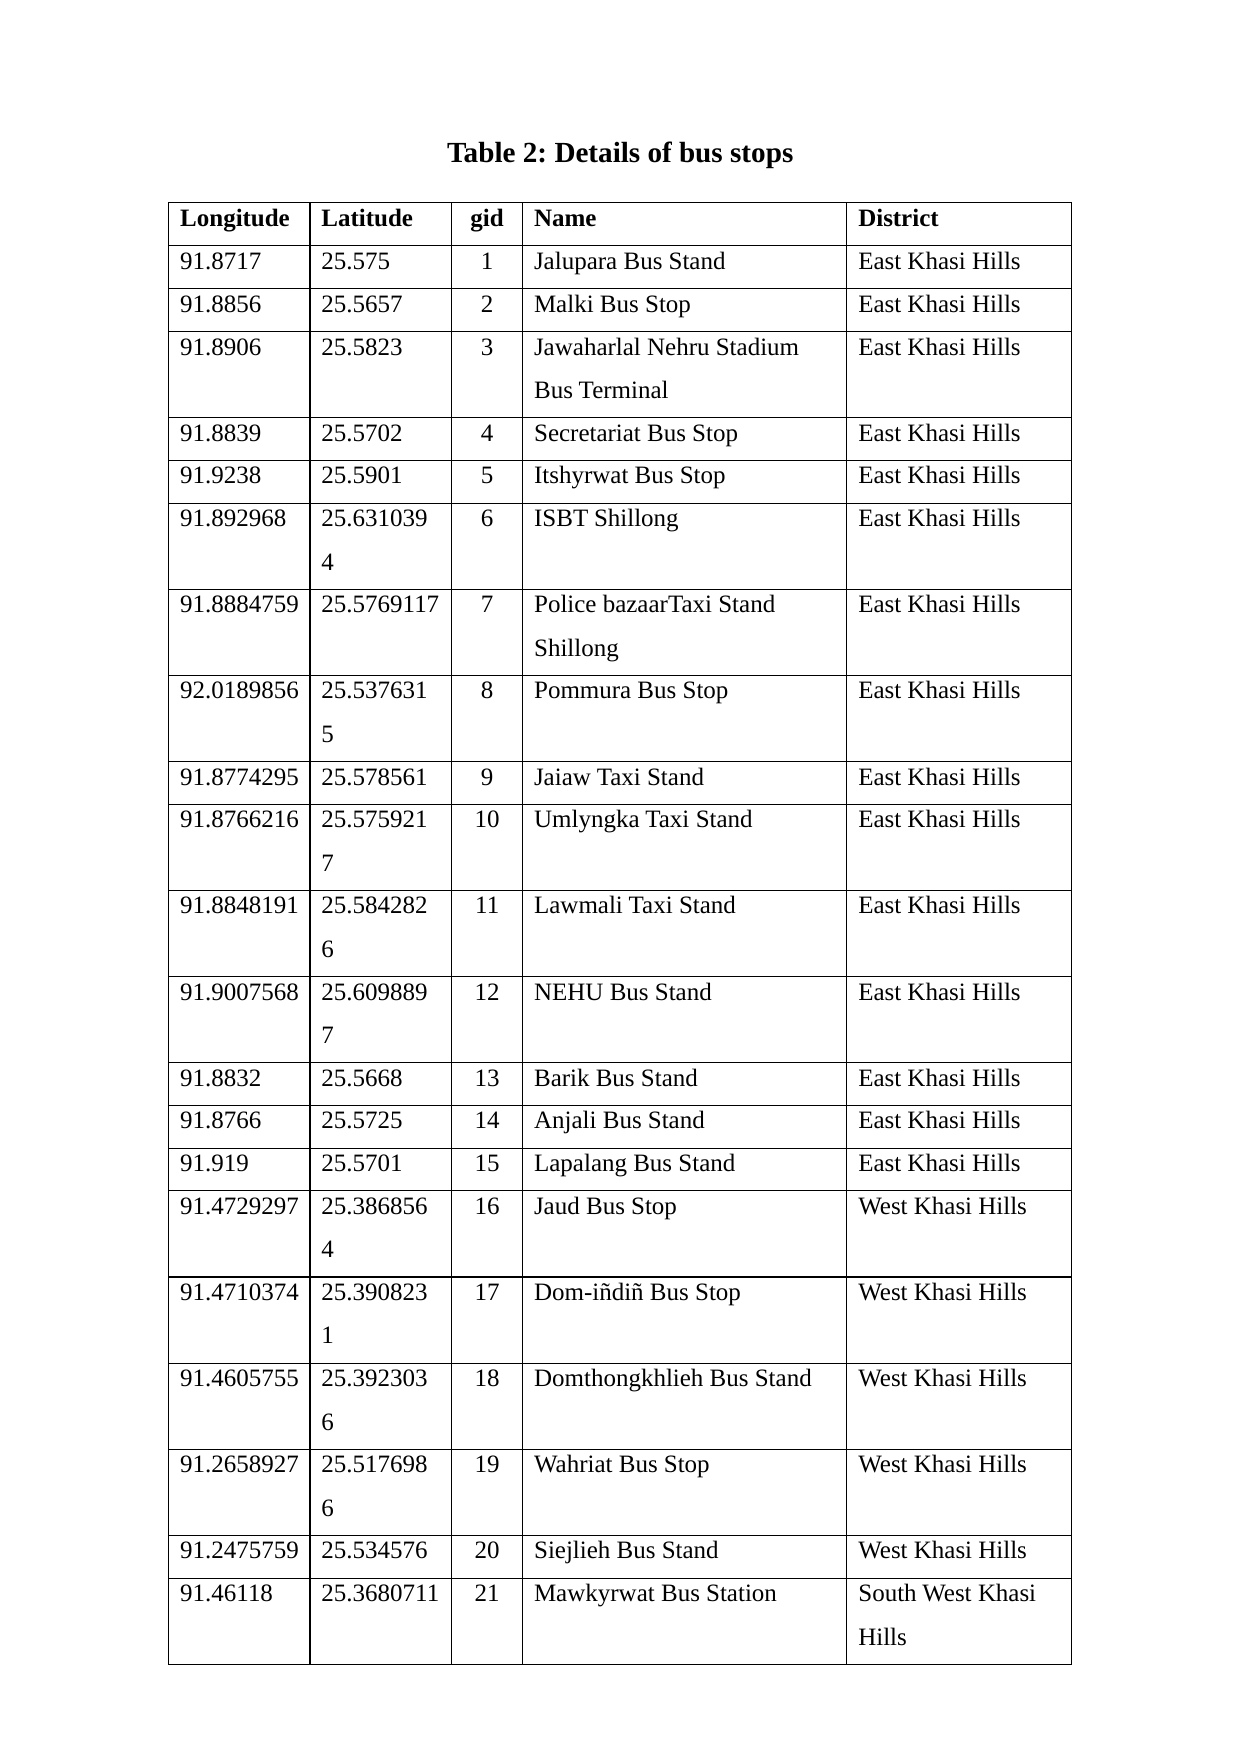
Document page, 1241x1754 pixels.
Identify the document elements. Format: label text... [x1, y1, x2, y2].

table_cell NEHU Bus Stand [523, 977, 846, 1062]
table_cell 91.9007568 [169, 977, 309, 1062]
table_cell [847, 1579, 1071, 1663]
table_cell Police bazaarTaxi Stand Shillong [523, 590, 846, 674]
table_cell 13 [452, 1063, 522, 1104]
table_cell East Khasi Hills [847, 977, 1071, 1062]
table_cell 25.3868564 [311, 1191, 451, 1276]
table_cell 25.575 [311, 246, 451, 288]
table_cell 11 [452, 891, 522, 976]
table_cell 91.4710374 [169, 1278, 309, 1362]
table_cell Jaud Bus Stop [523, 1191, 846, 1276]
table_cell 25.534576 [311, 1536, 451, 1577]
table_header Latitude [311, 203, 451, 245]
table_cell 18 [452, 1364, 522, 1448]
table_cell 91.919 [169, 1149, 309, 1190]
table_cell 91.8832 [169, 1063, 309, 1104]
table_cell Anjali Bus Stand [523, 1106, 846, 1147]
table_cell 12 [452, 977, 522, 1062]
table_cell 6 [452, 504, 522, 588]
table_cell Itshyrwat Bus Stop [523, 461, 846, 502]
table_header Longitude [169, 203, 309, 245]
table_cell 91.8906 [169, 332, 309, 417]
table_cell 25.6098897 [311, 977, 451, 1062]
table_cell 20 [452, 1536, 522, 1577]
table_cell 16 [452, 1191, 522, 1276]
table_cell 9 [452, 762, 522, 803]
table_cell 91.46118 [169, 1579, 309, 1663]
table_cell Wahriat Bus Stop [523, 1450, 846, 1534]
table_cell 91.2475759 [169, 1536, 309, 1577]
table_cell Lawmali Taxi Stand [523, 891, 846, 976]
table_cell 5 [452, 461, 522, 502]
table_cell 15 [452, 1149, 522, 1190]
table_cell Secretariat Bus Stop [523, 418, 846, 459]
table_cell 25.3923036 [311, 1364, 451, 1448]
table_cell West Khasi Hills [847, 1536, 1071, 1577]
table_cell 91.8774295 [169, 762, 309, 803]
table_cell 25.5901 [311, 461, 451, 502]
table_cell Umlyngka Taxi Stand [523, 805, 846, 889]
table_cell 3 [452, 332, 522, 417]
table_cell 92.0189856 [169, 676, 309, 761]
table_cell 19 [452, 1450, 522, 1534]
table_cell Siejlieh Bus Stand [523, 1536, 846, 1577]
table_cell East Khasi Hills [847, 1149, 1071, 1190]
table_cell 91.8884759 [169, 590, 309, 674]
table_cell East Khasi Hills [847, 590, 1071, 674]
table_cell 21 [452, 1579, 522, 1663]
table_cell 25.6310394 [311, 504, 451, 588]
table_cell 10 [452, 805, 522, 889]
table_cell 91.2658927 [169, 1450, 309, 1534]
text Table 2: Details of bus stops [75, 135, 1165, 168]
table_cell 25.5842826 [311, 891, 451, 976]
table_cell Jaiaw Taxi Stand [523, 762, 846, 803]
table_cell 25.5176986 [311, 1450, 451, 1534]
table_cell 91.892968 [169, 504, 309, 588]
table_cell 25.5769117 [311, 590, 451, 674]
table_cell East Khasi Hills [847, 246, 1071, 288]
table_cell 91.8839 [169, 418, 309, 459]
table_cell East Khasi Hills [847, 1106, 1071, 1147]
table_cell 91.4605755 [169, 1364, 309, 1448]
table_cell 17 [452, 1278, 522, 1362]
table_cell 25.578561 [311, 762, 451, 803]
table_cell 91.8848191 [169, 891, 309, 976]
table_cell Malki Bus Stop [523, 289, 846, 331]
table_cell 1 [452, 246, 522, 288]
table_cell East Khasi Hills [847, 289, 1071, 331]
table_cell Pommura Bus Stop [523, 676, 846, 761]
table_cell 91.9238 [169, 461, 309, 502]
table_cell East Khasi Hills [847, 332, 1071, 417]
table_header Name [523, 203, 846, 245]
table_cell 91.8717 [169, 246, 309, 288]
table_cell East Khasi Hills [847, 891, 1071, 976]
table_cell 91.8856 [169, 289, 309, 331]
table_cell 25.5701 [311, 1149, 451, 1190]
table_cell 14 [452, 1106, 522, 1147]
table_cell 25.5702 [311, 418, 451, 459]
table_cell 2 [452, 289, 522, 331]
table_cell 91.8766216 [169, 805, 309, 889]
table_cell West Khasi Hills [847, 1191, 1071, 1276]
table_cell Jalupara Bus Stand [523, 246, 846, 288]
table_cell West Khasi Hills [847, 1450, 1071, 1534]
table_cell Dom-iñdiñ Bus Stop [523, 1278, 846, 1362]
table_cell East Khasi Hills [847, 504, 1071, 588]
table_cell East Khasi Hills [847, 418, 1071, 459]
table_cell 25.3680711 [311, 1579, 451, 1663]
table_cell East Khasi Hills [847, 461, 1071, 502]
table_cell West Khasi Hills [847, 1364, 1071, 1448]
table_cell Jawaharlal Nehru Stadium Bus Terminal [523, 332, 846, 417]
table_cell 91.8766 [169, 1106, 309, 1147]
table_cell 25.5668 [311, 1063, 451, 1104]
table_cell 4 [452, 418, 522, 459]
table_cell Lapalang Bus Stand [523, 1149, 846, 1190]
table_cell Domthongkhlieh Bus Stand [523, 1364, 846, 1448]
table_cell ISBT Shillong [523, 504, 846, 588]
table_cell East Khasi Hills [847, 676, 1071, 761]
table_cell 25.3908231 [311, 1278, 451, 1362]
table_cell 25.5376315 [311, 676, 451, 761]
table_cell 25.5725 [311, 1106, 451, 1147]
table_cell 8 [452, 676, 522, 761]
table_cell East Khasi Hills [847, 762, 1071, 803]
table_cell East Khasi Hills [847, 805, 1071, 889]
table_cell 91.4729297 [169, 1191, 309, 1276]
table_cell East Khasi Hills [847, 1063, 1071, 1104]
table_cell 25.5823 [311, 332, 451, 417]
table_cell 7 [452, 590, 522, 674]
table_header gid [452, 203, 522, 245]
table_header District [847, 203, 1071, 245]
table_cell West Khasi Hills [847, 1278, 1071, 1362]
table_cell Barik Bus Stand [523, 1063, 846, 1104]
table_cell 25.5759217 [311, 805, 451, 889]
table_cell Mawkyrwat Bus Station [523, 1579, 846, 1663]
table_cell 25.5657 [311, 289, 451, 331]
